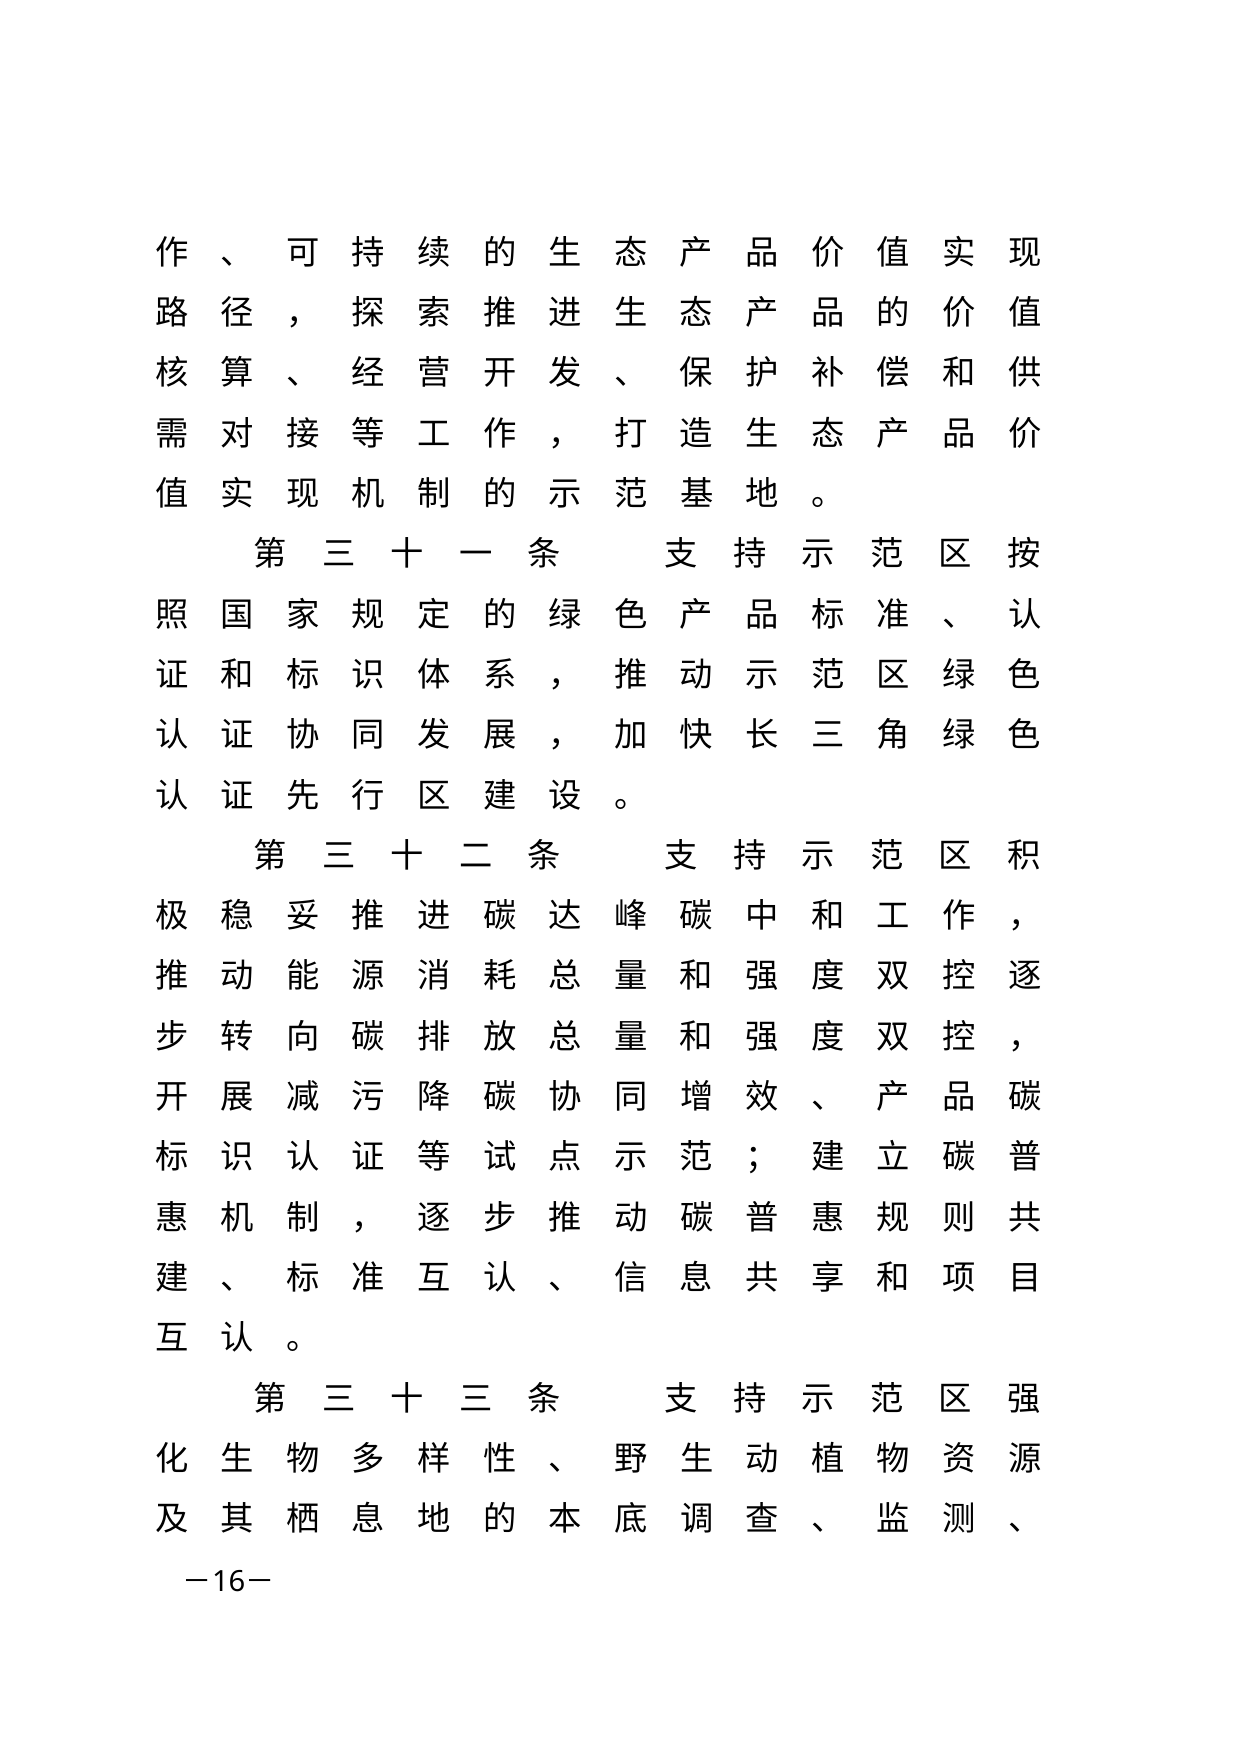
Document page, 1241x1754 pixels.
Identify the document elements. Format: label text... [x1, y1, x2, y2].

text 第三十三条 支持示范区强化生物多样性、野生动植物资源及其栖息地的本底调查、监测、评估、保护和修复，规范增殖放流，防治外来物种入侵，推动区域生物多样性保护试点示范。 [155, 1365, 1073, 1546]
text 支持在示范区建立生态产品价值实现机制，完善政府主导、企业和社会各界参与、市场化运作、可持续的生态产品价值实现路径，探索推进生态产品的价值核算、经营开发、保护补偿和供需对接等工作，打造生态产品价值实现机制的示范基地。 [155, 219, 1073, 521]
text 第三十一条 支持示范区按照国家规定的绿色产品标准、认证和标识体系，推动示范区绿色认证协同发展，加快长三角绿色认证先行区建设。 [155, 521, 1073, 823]
text 第三十二条 支持示范区积极稳妥推进碳达峰碳中和工作，推动能源消耗总量和强度双控逐步转向碳排放总量和强度双控，开展减污降碳协同增效、产品碳标识认证等试点示范；建立碳普惠机制，逐步推动碳普惠规则共建、标准互认、信息共享和项目互认。 [155, 823, 1073, 1365]
